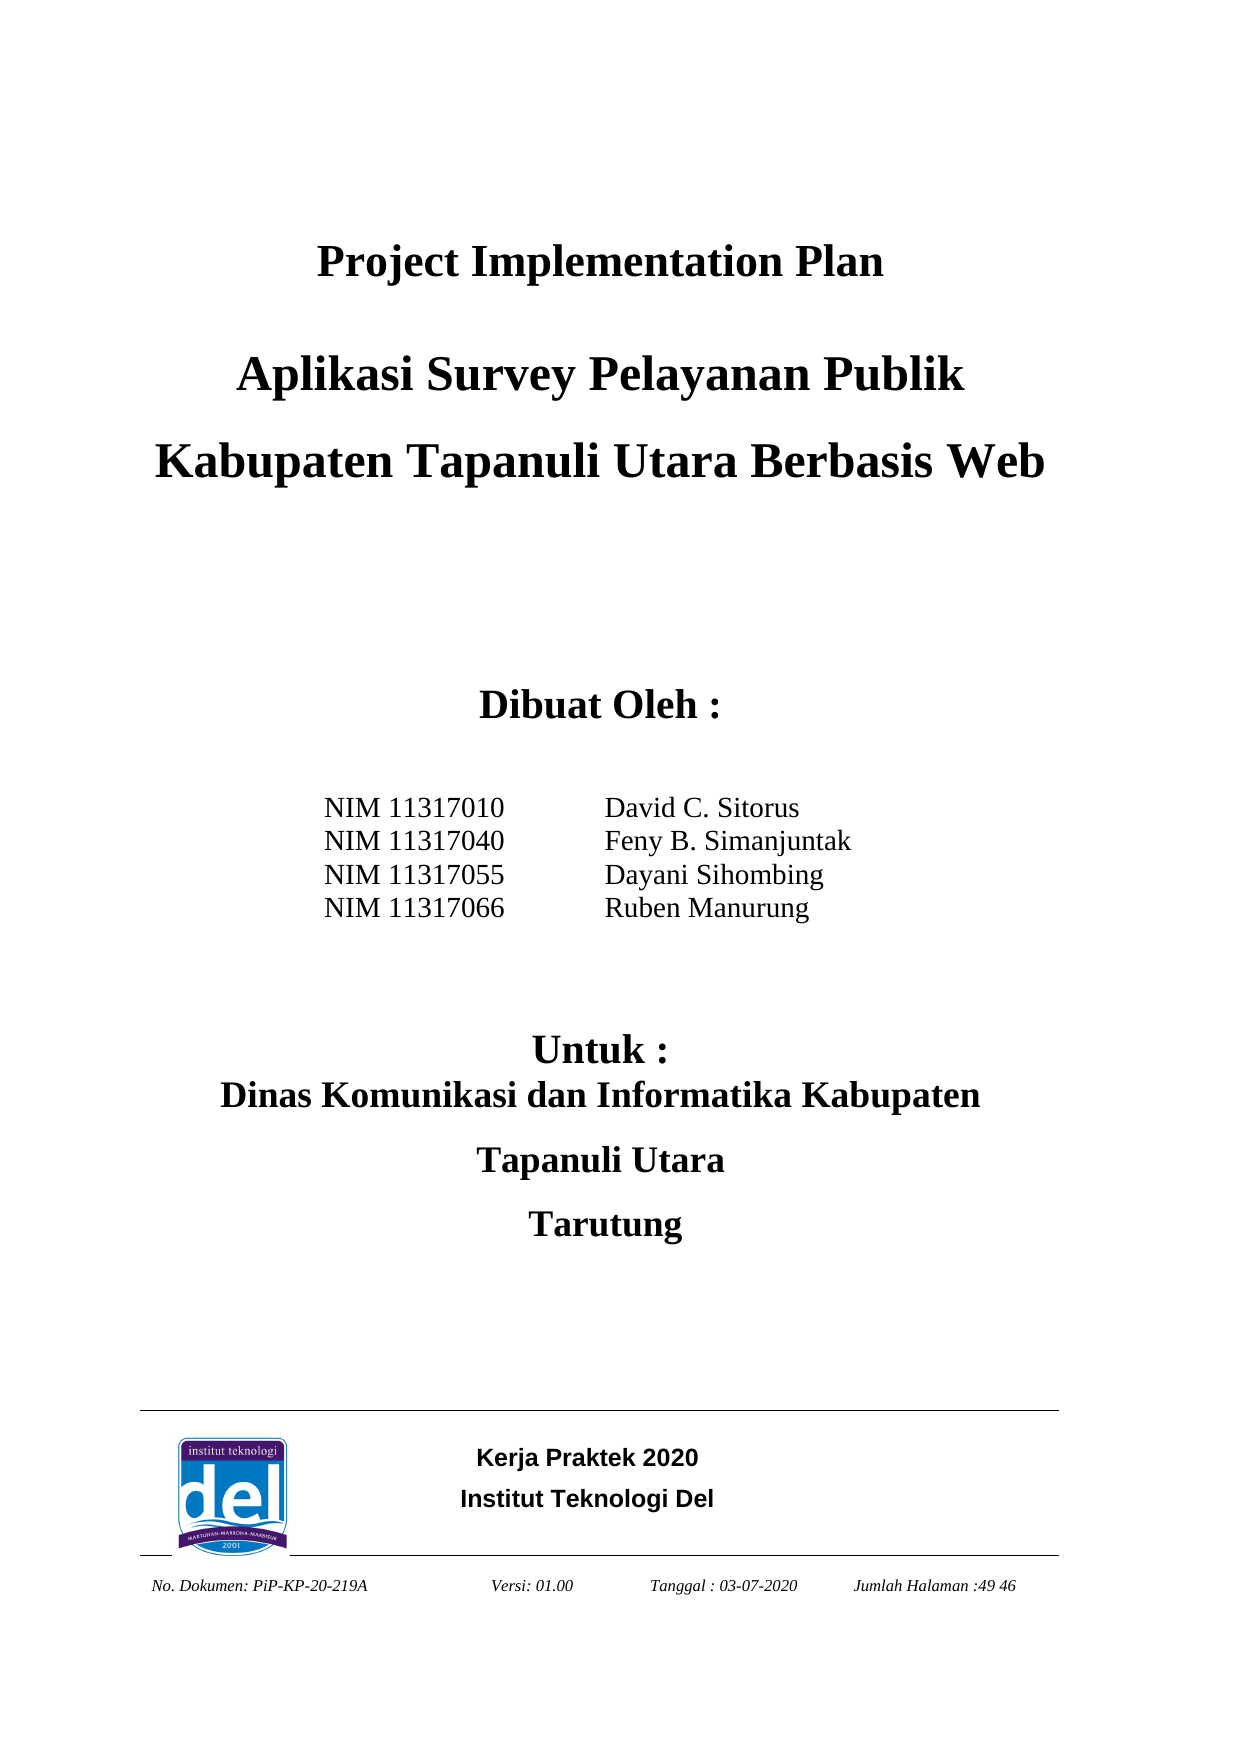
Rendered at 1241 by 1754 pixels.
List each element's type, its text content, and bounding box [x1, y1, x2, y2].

table_header [853, 1411, 1059, 1555]
title Project Implementation Plan [148, 234, 1053, 287]
subtitle Dinas Komunikasi dan Informatika Kabupaten Tapanuli Utara [148, 1072, 1053, 1180]
table_cell Jumlah Halaman :49 [842, 1556, 1059, 1604]
table_header [140, 1411, 321, 1555]
title Aplikasi Survey Pelayanan Publik Kabupaten Tapanuli Utara Berbasis Web [148, 344, 1053, 488]
table_cell NIM 11317040 [313, 823, 593, 857]
table_cell Ruben Manurung [593, 890, 888, 924]
title Dibuat Oleh : [148, 679, 1053, 727]
table_cell NIM 11317055 [313, 857, 593, 890]
subtitle Tarutung [148, 1202, 1053, 1245]
table_cell Dayani Sihombing [593, 857, 888, 890]
picture [172, 1436, 290, 1556]
table_cell No. Dokumen: PiP-KP-20-219A [140, 1556, 459, 1604]
table_cell Feny B. Simanjuntak [593, 823, 888, 857]
table_header David C. Sitorus [593, 790, 888, 823]
table_header Kerja Praktek 2020 Institut Teknologi Del [321, 1411, 853, 1555]
table_cell NIM 11317066 [313, 890, 593, 924]
table_cell Tanggal : 03-07-2020 [607, 1556, 842, 1604]
table_cell Versi: 01.00 [459, 1556, 607, 1604]
title Untuk : [148, 1024, 1053, 1072]
table_header NIM 11317010 [313, 790, 593, 823]
